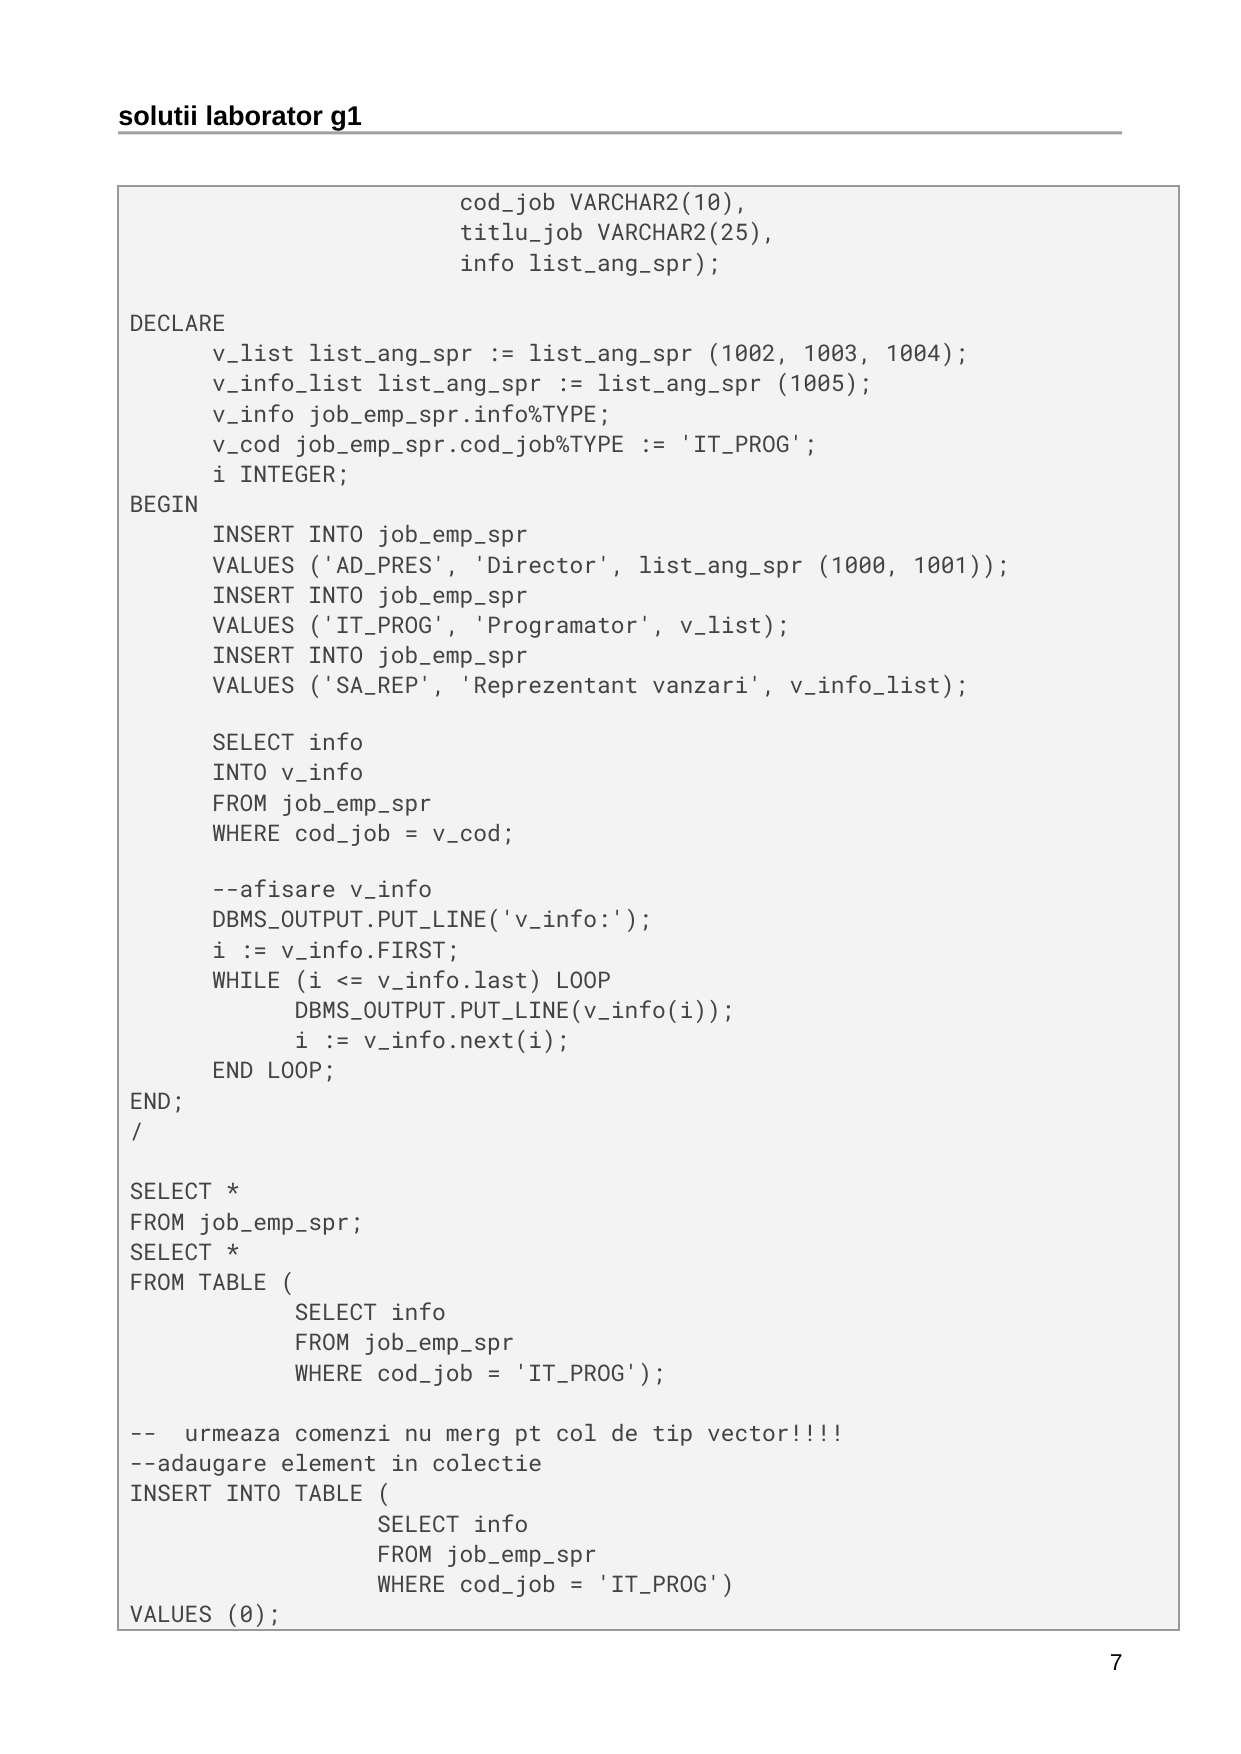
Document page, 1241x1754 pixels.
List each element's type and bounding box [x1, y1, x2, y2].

table_header [119, 187, 1178, 1629]
